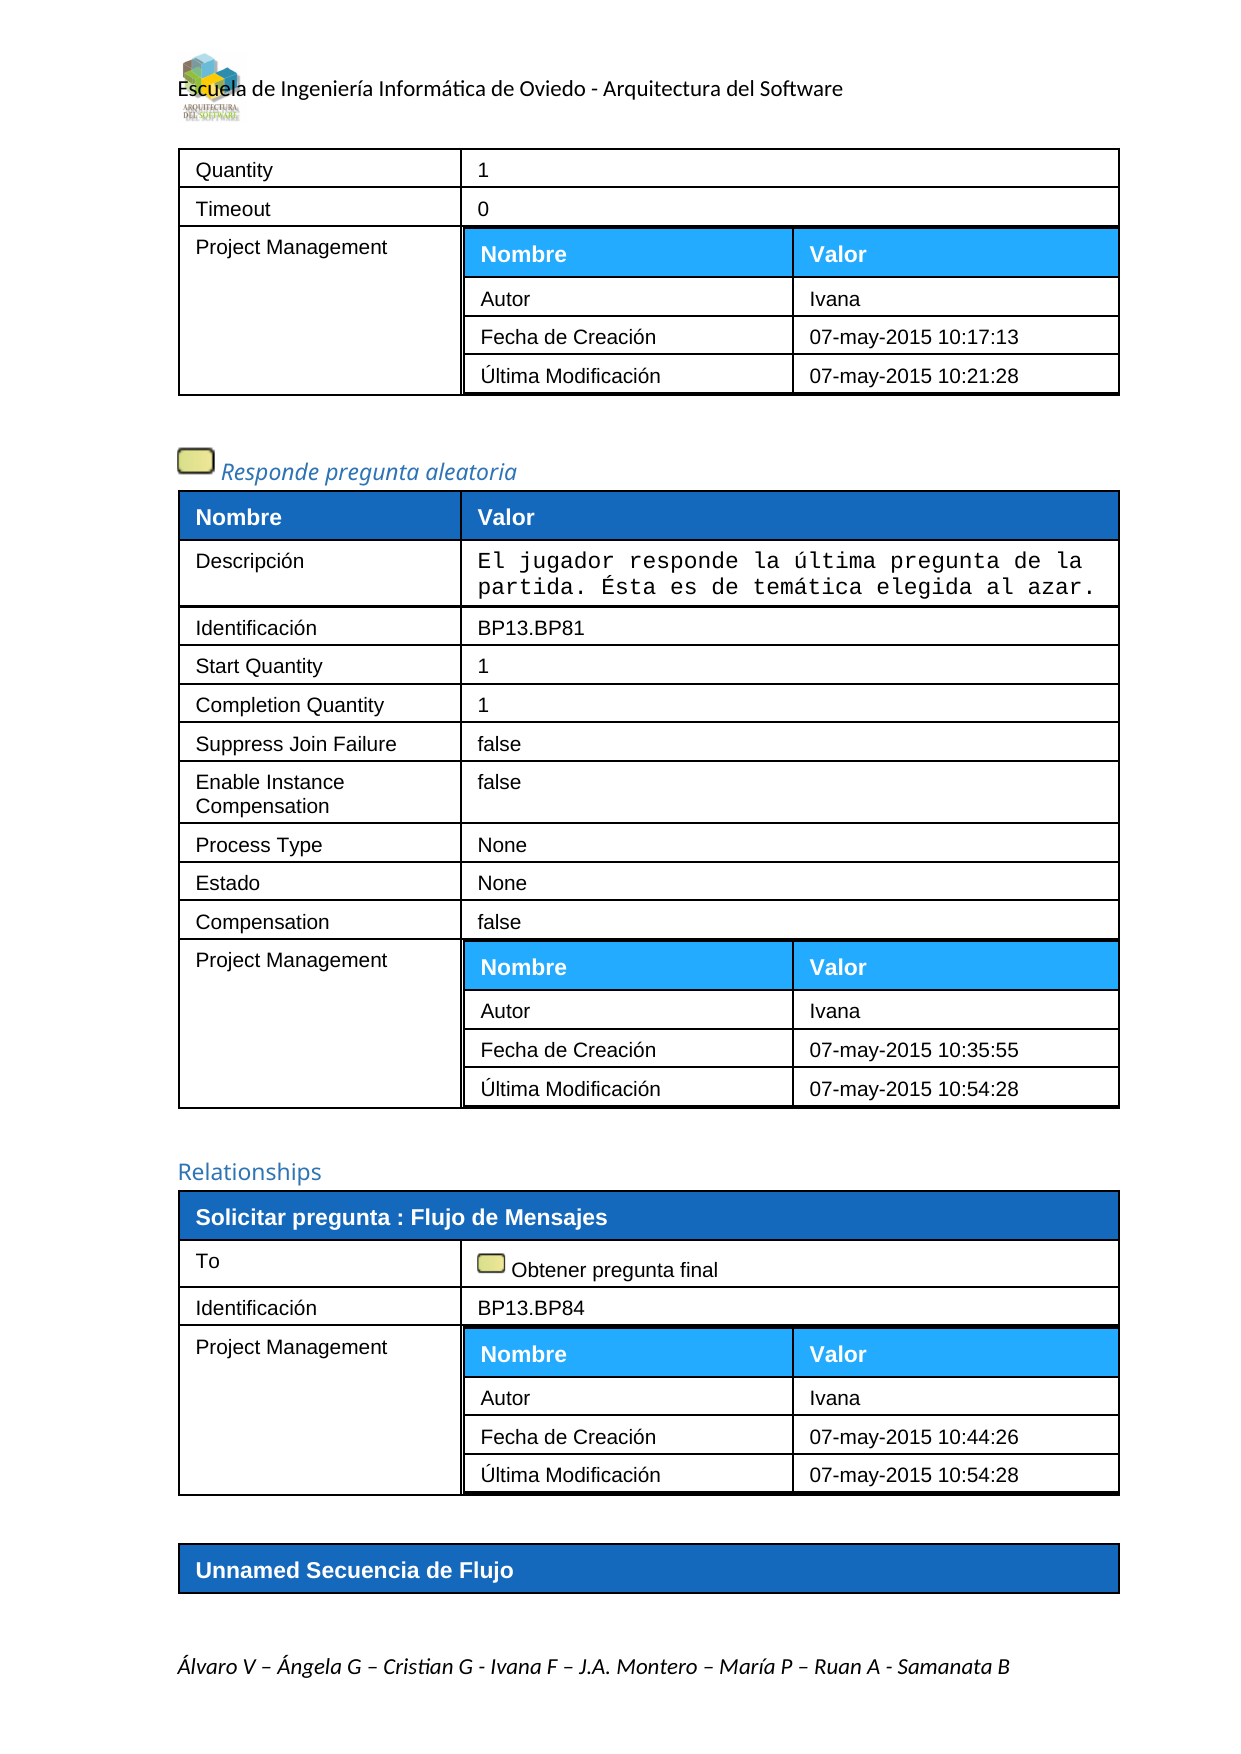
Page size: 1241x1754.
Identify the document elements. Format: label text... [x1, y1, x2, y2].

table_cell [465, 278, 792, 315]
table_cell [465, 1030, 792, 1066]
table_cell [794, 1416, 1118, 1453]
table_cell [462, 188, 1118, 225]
subtitle Relationships [177, 1156, 1063, 1187]
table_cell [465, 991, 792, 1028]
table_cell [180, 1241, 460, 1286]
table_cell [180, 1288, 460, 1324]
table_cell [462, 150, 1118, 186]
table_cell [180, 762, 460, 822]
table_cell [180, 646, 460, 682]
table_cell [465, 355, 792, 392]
picture [177, 442, 215, 481]
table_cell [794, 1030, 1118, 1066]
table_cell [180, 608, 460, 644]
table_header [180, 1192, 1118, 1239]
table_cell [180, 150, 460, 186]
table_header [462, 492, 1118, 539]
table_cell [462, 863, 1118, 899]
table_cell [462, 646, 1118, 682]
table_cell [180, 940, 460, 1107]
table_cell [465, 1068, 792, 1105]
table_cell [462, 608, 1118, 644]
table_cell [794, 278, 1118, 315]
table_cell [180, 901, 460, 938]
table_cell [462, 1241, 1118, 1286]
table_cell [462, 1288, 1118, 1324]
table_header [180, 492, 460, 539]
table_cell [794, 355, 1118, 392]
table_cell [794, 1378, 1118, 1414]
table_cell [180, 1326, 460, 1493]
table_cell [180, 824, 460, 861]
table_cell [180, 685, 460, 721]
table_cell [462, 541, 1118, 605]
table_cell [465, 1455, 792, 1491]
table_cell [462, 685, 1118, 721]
subtitle Responde pregunta aleatoria [177, 443, 1063, 487]
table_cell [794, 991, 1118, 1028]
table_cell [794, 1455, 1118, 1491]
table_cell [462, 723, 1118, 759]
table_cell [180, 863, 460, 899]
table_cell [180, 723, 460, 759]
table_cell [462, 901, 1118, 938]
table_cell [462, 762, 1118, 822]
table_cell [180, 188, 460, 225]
picture [477, 1249, 506, 1278]
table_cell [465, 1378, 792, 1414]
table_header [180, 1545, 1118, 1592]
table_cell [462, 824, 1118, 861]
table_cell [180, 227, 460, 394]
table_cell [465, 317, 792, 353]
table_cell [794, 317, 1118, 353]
picture [177, 52, 248, 123]
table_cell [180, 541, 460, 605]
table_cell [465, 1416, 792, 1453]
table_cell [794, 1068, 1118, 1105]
